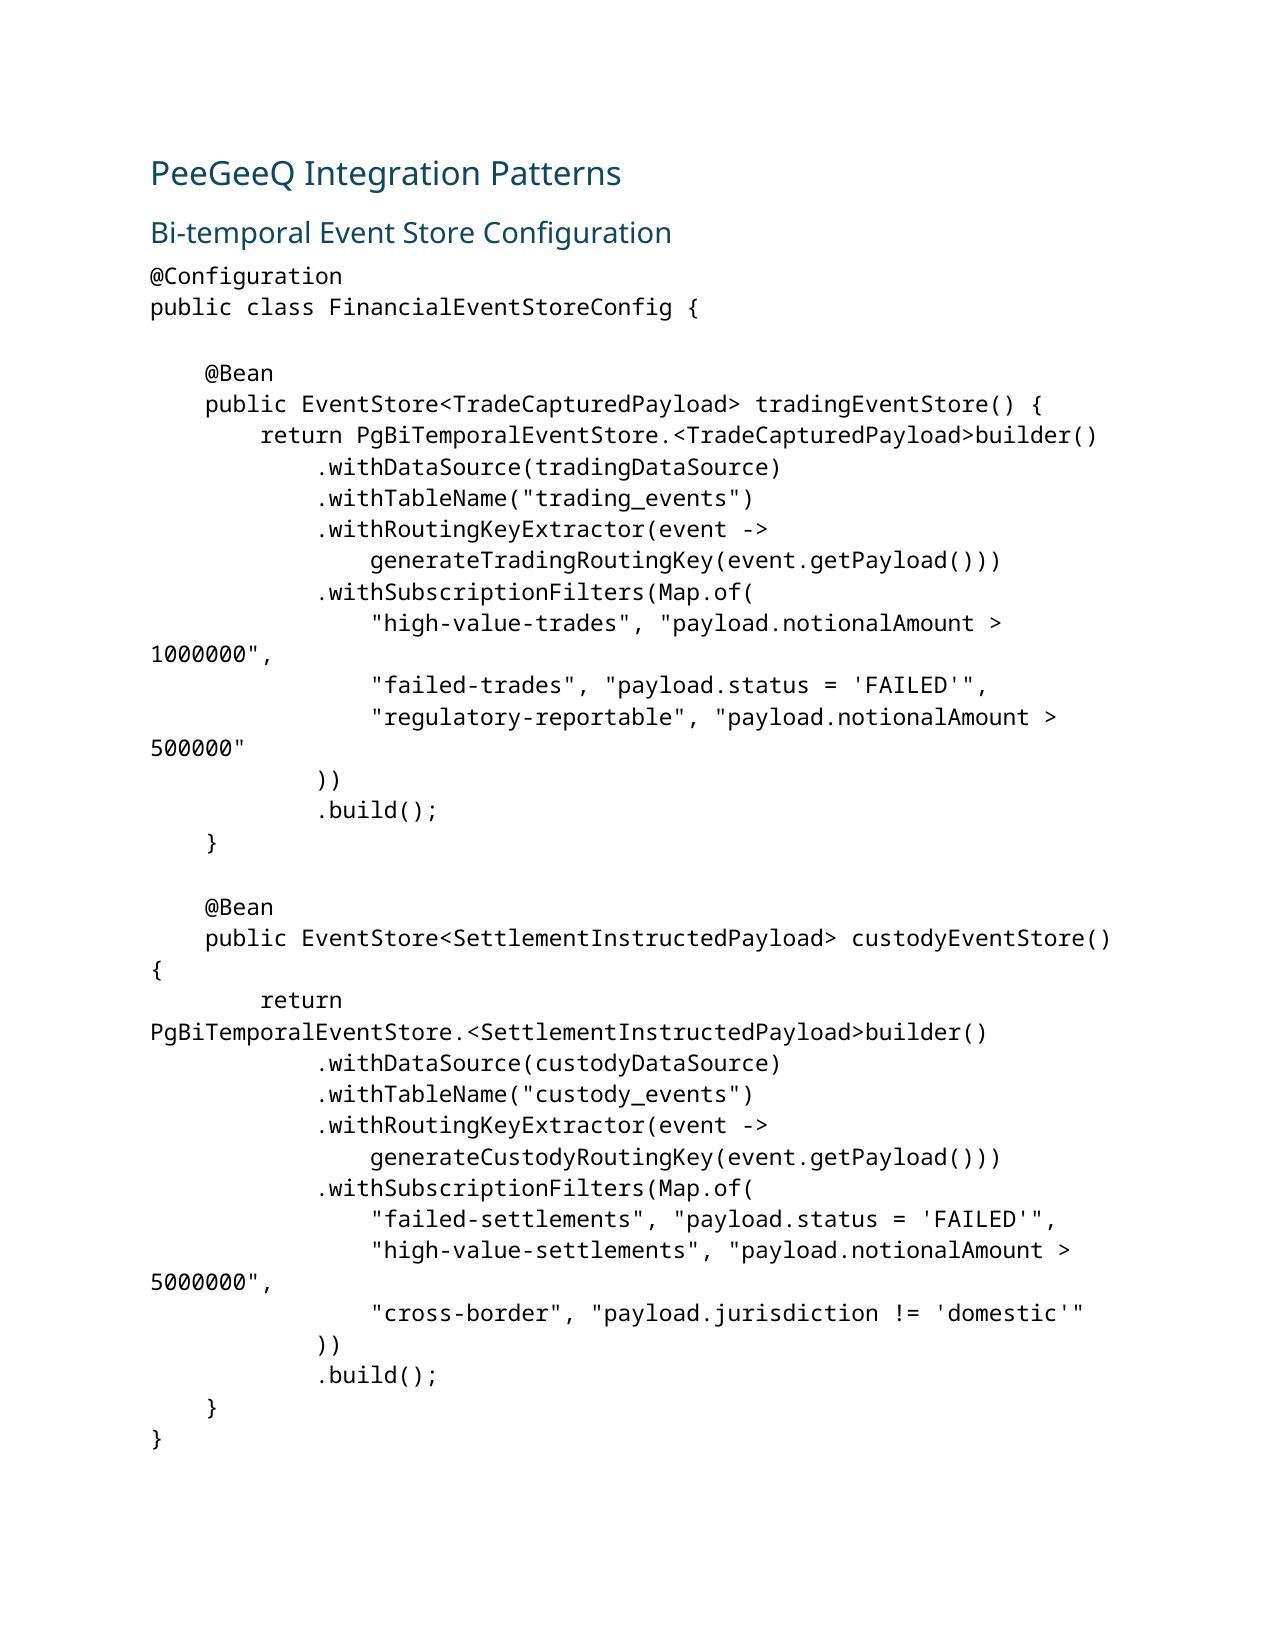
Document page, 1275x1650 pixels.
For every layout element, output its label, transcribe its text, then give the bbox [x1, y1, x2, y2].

subtitle PeeGeeQ Integration Patterns [150, 150, 1125, 195]
text @Configuration public class FinancialEventStoreConfig { @Bean public EventStore<TradeCapturedPayload> tradingEventStore() { return PgBiTemporalEventStore.<TradeCapturedPayload>builder() .withDataSource(tradingDataSource) .withTableName("trading_events") .withRoutingKeyExtractor(event -> generateTradingRoutingKey(event.getPayload())) .withSubscriptionFilters(Map.of( "high-value-trades", "payload.notionalAmount > 1000000", "failed-trades", "payload.status = 'FAILED'", "regulatory-reportable", "payload.notionalAmount > 500000" )) .build(); } @Bean public EventStore<SettlementInstructedPayload> custodyEventStore() { return PgBiTemporalEventStore.<SettlementInstructedPayload>builder() .withDataSource(custodyDataSource) .withTableName("custody_events") .withRoutingKeyExtractor(event -> generateCustodyRoutingKey(event.getPayload())) .withSubscriptionFilters(Map.of( "failed-settlements", "payload.status = 'FAILED'", "high-value-settlements", "payload.notionalAmount > 5000000", "cross-border", "payload.jurisdiction != 'domestic'" )) .build(); } } [150, 260, 1125, 1453]
subtitle Bi-temporal Event Store Configuration [150, 212, 1125, 252]
